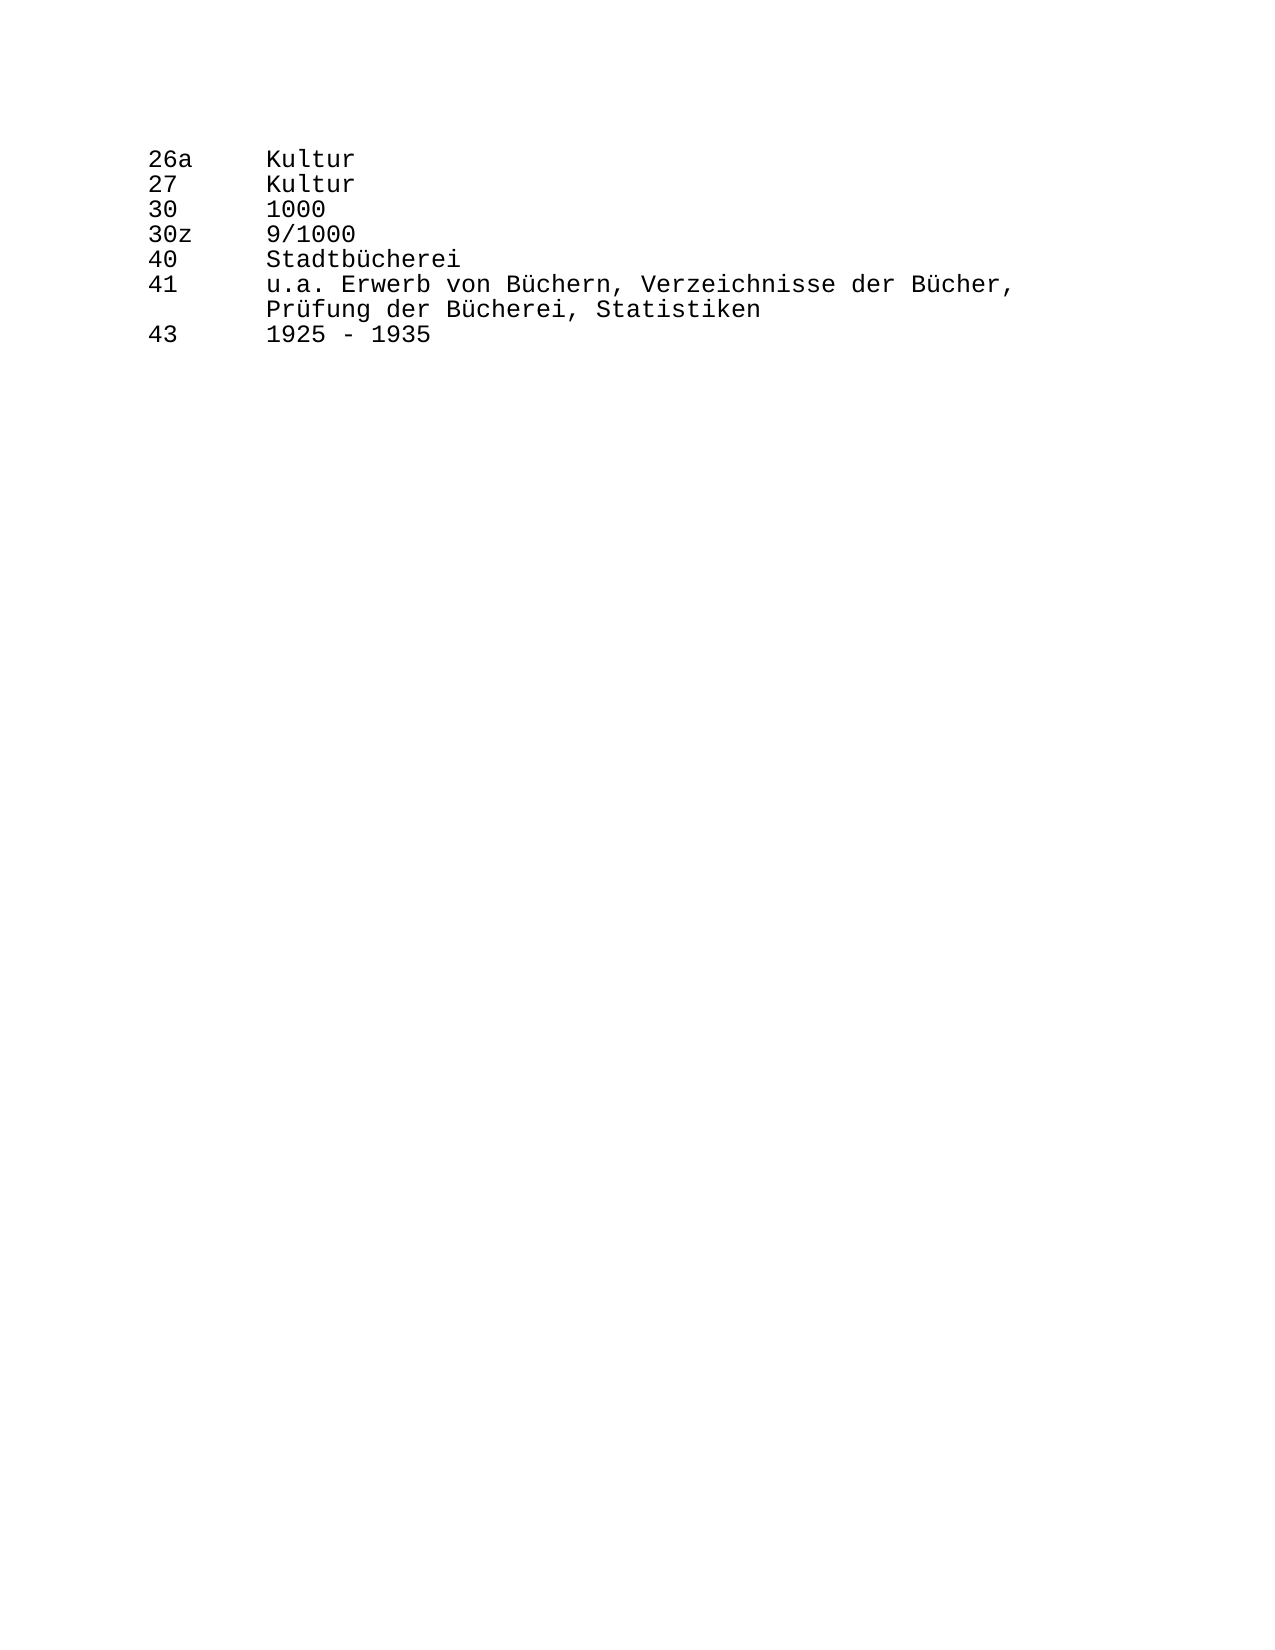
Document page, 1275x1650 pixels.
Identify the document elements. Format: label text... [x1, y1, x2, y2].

text 30 1000 [148, 198, 1127, 223]
text 27 Kultur [148, 173, 1127, 198]
text 43 1925 - 1935 [148, 323, 1127, 348]
text 26a Kultur [148, 148, 1127, 173]
text 30z 9/1000 [148, 223, 1127, 248]
text 41 u.a. Erwerb von s[Bücher]sn, Verzeichnisse der Bücher, Prüfung der Bücherei, Statistiken [148, 273, 1127, 323]
text 40 s[Stadtbücherei]s [148, 248, 1127, 273]
